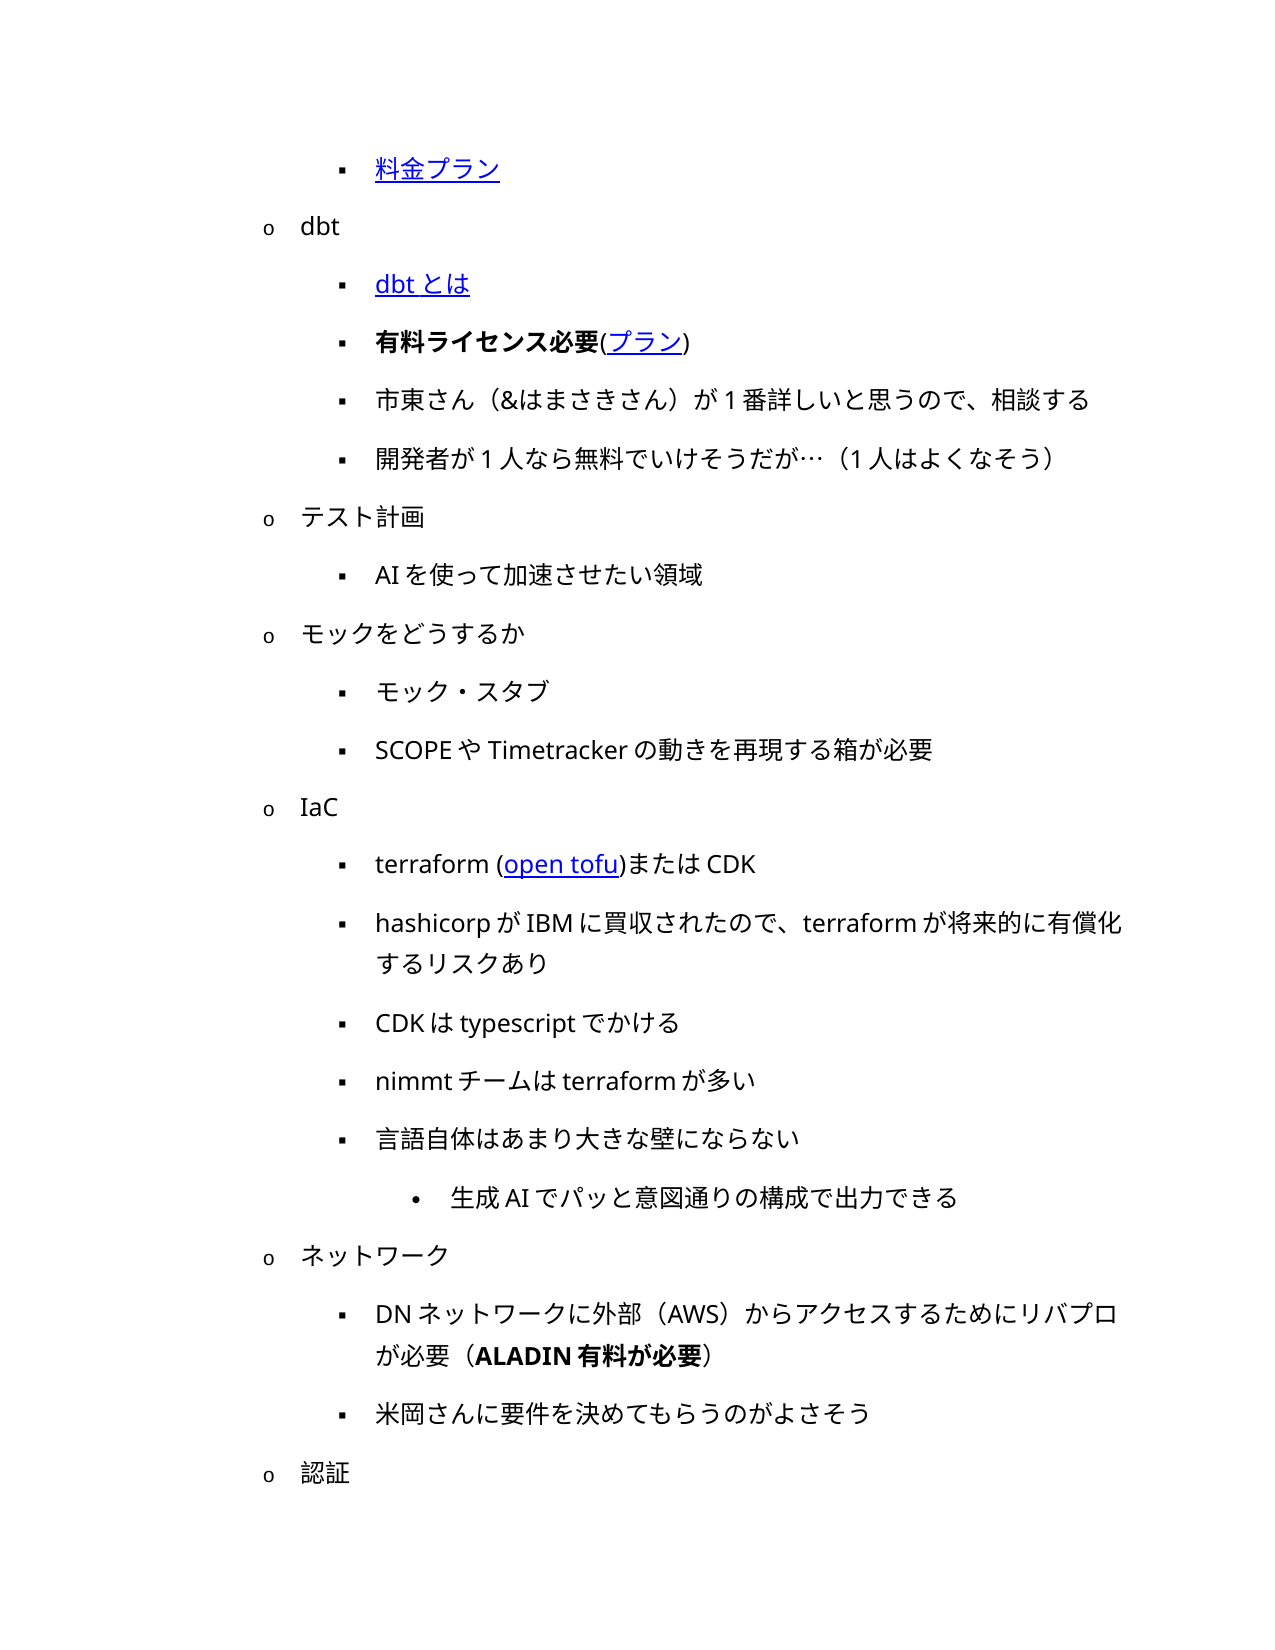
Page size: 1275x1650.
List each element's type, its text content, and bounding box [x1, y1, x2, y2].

list IaC [262, 789, 1125, 823]
list モックをどうするか [262, 614, 1125, 650]
list 有料ライセンス必要(プラン) [337, 322, 1125, 359]
list 料金プラン [337, 150, 1125, 186]
list DNネットワークに外部（AWS）からアクセスするためにリバプロが必要（ALADIN有料が必要） [337, 1295, 1125, 1373]
list CDKはtypescriptでかける [337, 1003, 1125, 1039]
list dbtとは [337, 264, 1125, 300]
list SCOPEやTimetrackerの動きを再現する箱が必要 [337, 731, 1125, 767]
list AIを使って加速させたい領域 [337, 556, 1125, 592]
list nimmtチームはterraformが多い [337, 1062, 1125, 1098]
list 開発者が1人なら無料でいけそうだが…（1人はよくなそう） [337, 439, 1125, 475]
list テスト計画 [262, 497, 1125, 534]
list dbt [262, 208, 1125, 242]
list terraform (open tofu)またはCDK [337, 845, 1125, 881]
list 米岡さんに要件を決めてもらうのがよさそう [337, 1395, 1125, 1431]
list モック・スタブ [337, 672, 1125, 709]
list ネットワーク [262, 1237, 1125, 1273]
list 生成AIでパッと意図通りの構成で出力できる [412, 1178, 1125, 1214]
list 市東さん（&はまさきさん）が1番詳しいと思うので、相談する [337, 381, 1125, 417]
list 認証 [262, 1453, 1125, 1489]
list hashicorpがIBMに買収されたので、terraformが将来的に有償化するリスクあり [337, 903, 1125, 981]
list 言語自体はあまり大きな壁にならない [337, 1120, 1125, 1156]
